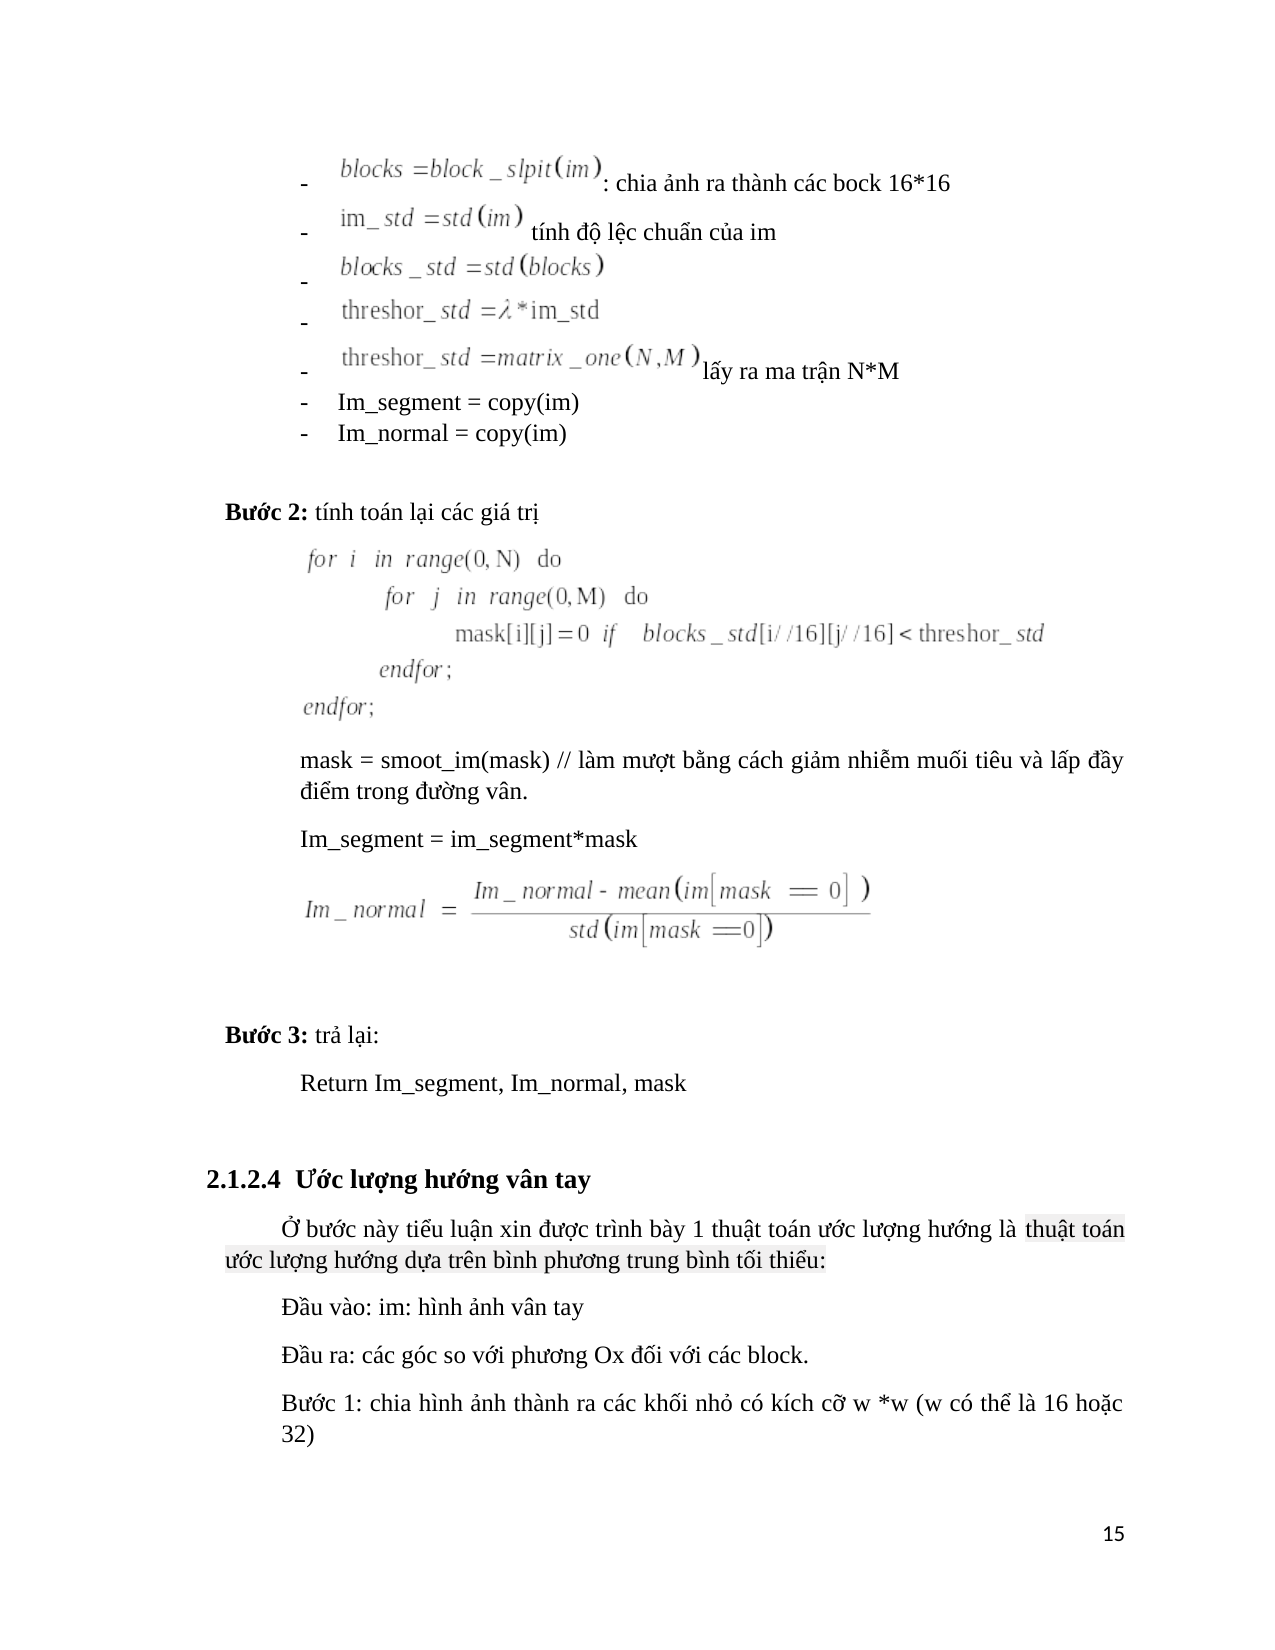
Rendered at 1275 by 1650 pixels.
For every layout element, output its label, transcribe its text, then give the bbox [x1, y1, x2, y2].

list Im_segment = copy(im) [300, 387, 1125, 416]
list Ước lượng hướng vân tay [206, 1163, 1125, 1195]
text Đầu vào: im: hình ảnh vân tay [281, 1292, 1125, 1321]
text mask = smoot_im(mask) // làm mượt bằng cách giảm nhiễm muối tiêu và lấp đầy điểm trong đường vân. [300, 745, 1125, 805]
list tính độ lệc chuẩn của im [300, 199, 1125, 246]
text Return Im_segment, Im_normal, mask [150, 1068, 1125, 1097]
text Đầu ra: các góc so với phương Ox đối với các block. [281, 1340, 1125, 1369]
list Im_normal = copy(im) [300, 418, 1125, 447]
text Bước 1: chia hình ảnh thành ra các khối nhỏ có kích cỡ w *w (w có thể là 16 hoặc 32) [281, 1388, 1125, 1448]
text Ở bước này tiểu luận xin được trình bày 1 thuật toán ước lượng hướng là thuật toán ước lượng hướng dựa trên bình phương trung bình tối thiểu: [225, 1214, 1125, 1273]
text Im_segment = im_segment*mask [300, 824, 1125, 852]
text Bước 2: tính toán lại các giá trị [225, 497, 1125, 526]
list : chia ảnh ra thành các bock 16*16 [300, 150, 1125, 197]
text Bước 3: trả lại: [150, 1020, 1125, 1049]
list lấy ra ma trận N*M [300, 338, 1125, 385]
